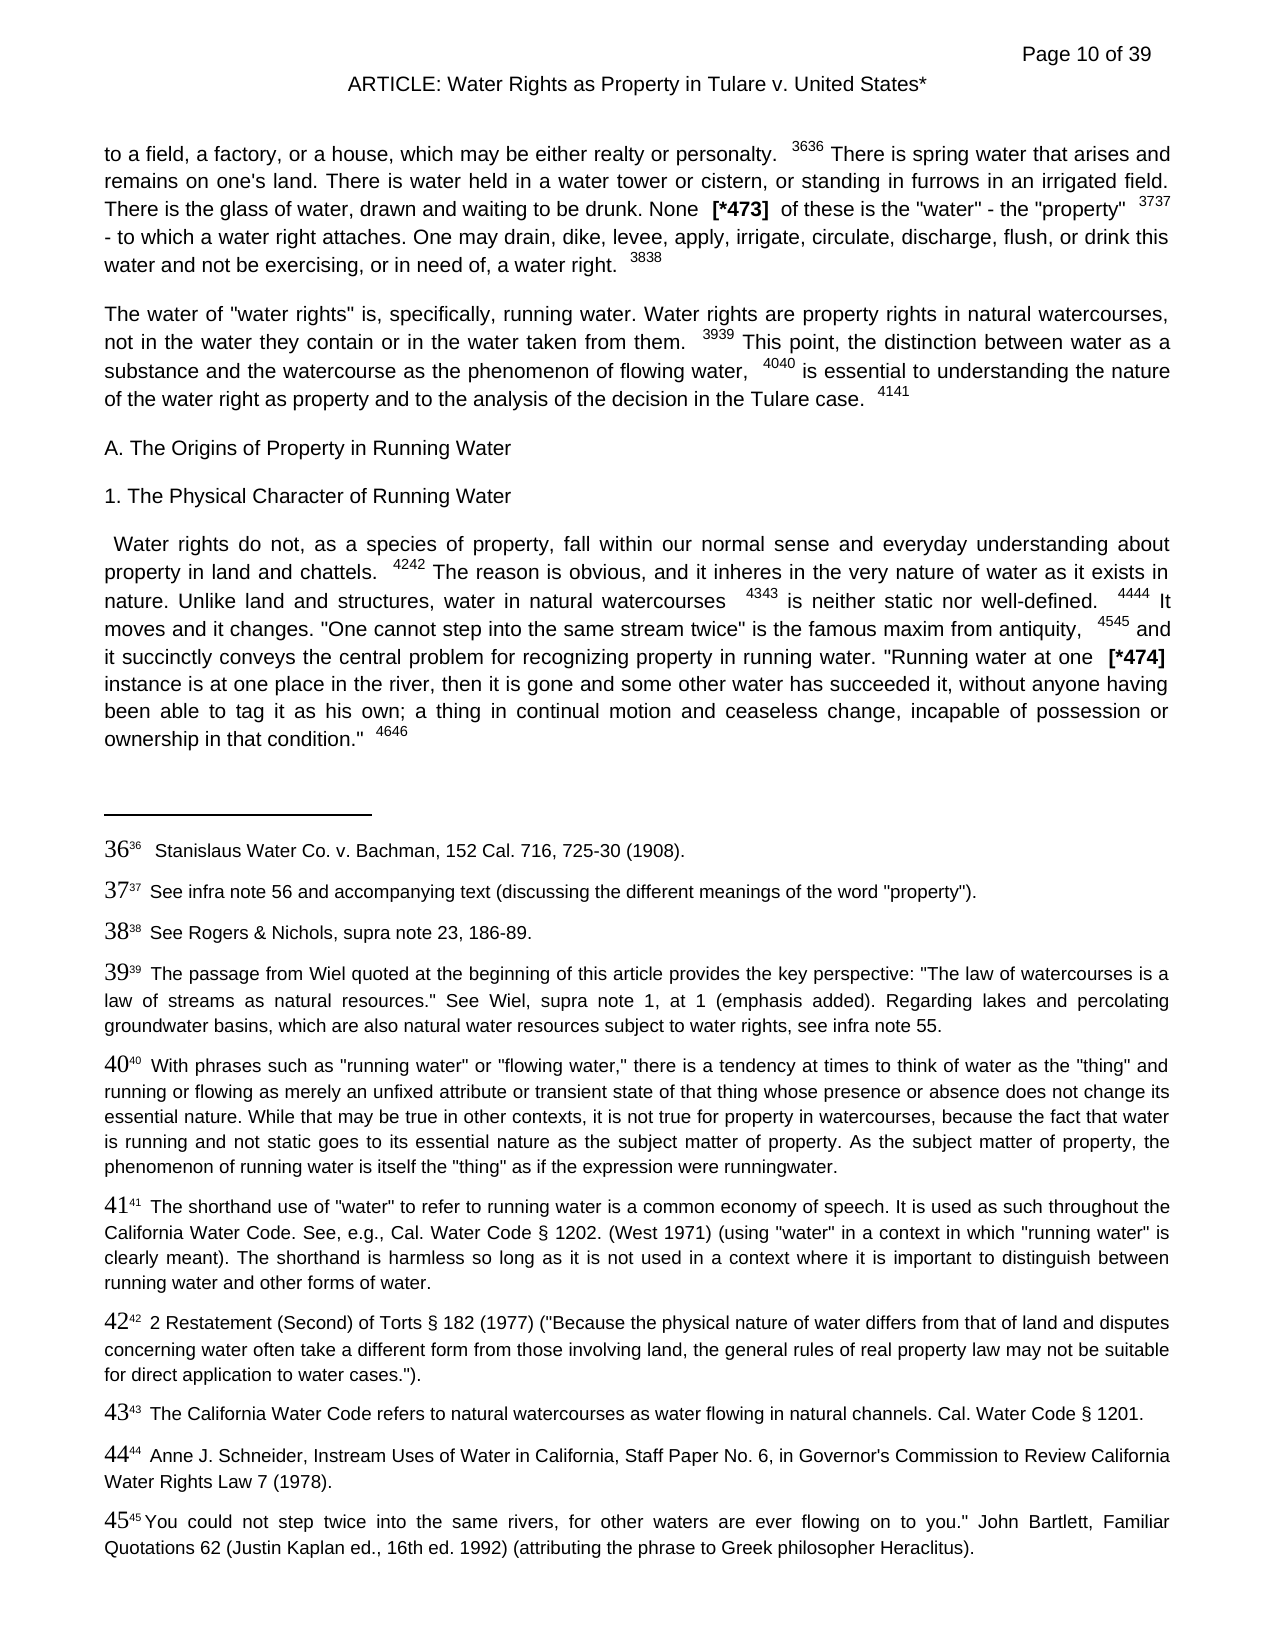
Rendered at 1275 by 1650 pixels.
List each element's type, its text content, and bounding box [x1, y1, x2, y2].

text For example, there is the rainwater that collects in puddles in one's yard or on one's fields, which the law calls "diffused surface water." 34 There is water that has escaped from a watercourse and is roaming destructively over the land, which the law calls "vagrant flood waters." 35 There is the water flowing in a ditch or a pipe, conducting it to a field, a factory, or a house, which may be either realty or personalty. 36 There is spring water that arises and remains on one's land. There is water held in a water tower or cistern, or standing in furrows in an irrigated field. There is the glass of water, drawn and waiting to be drunk. None [*473] of these is the "water" - the "property" 37 - to which a water right attaches. One may drain, dike, levee, apply, irrigate, circulate, discharge, flush, or drink this water and not be exercising, or in need of, a water right. 38 [104, 137, 1171, 278]
text 1. The Physical Character of Running Water [104, 481, 1171, 508]
text The water of "water rights" is, specifically, running water. Water rights are property rights in natural watercourses, not in the water they contain or in the water taken from them. 39 This point, the distinction between water as a substance and the watercourse as the phenomenon of flowing water, 40 is essential to understanding the nature of the water right as property and to the analysis of the decision in the Tulare case. 41 [104, 299, 1171, 412]
text A. The Origins of Property in Running Water [104, 433, 1171, 460]
text Water rights do not, as a species of property, fall within our normal sense and everyday understanding about property in land and chattels. 42 The reason is obvious, and it inheres in the very nature of water as it exists in nature. Unlike land and structures, water in natural watercourses 43 is neither static nor well-defined. 44 It moves and it changes. "One cannot step into the same stream twice" is the famous maxim from antiquity, 45 and it succinctly conveys the central problem for recognizing property in running water. "Running water at one [*474] instance is at one place in the river, then it is gone and some other water has succeeded it, without anyone having been able to tag it as his own; a thing in continual motion and ceaseless change, incapable of possession or ownership in that condition." 46 [104, 529, 1171, 752]
